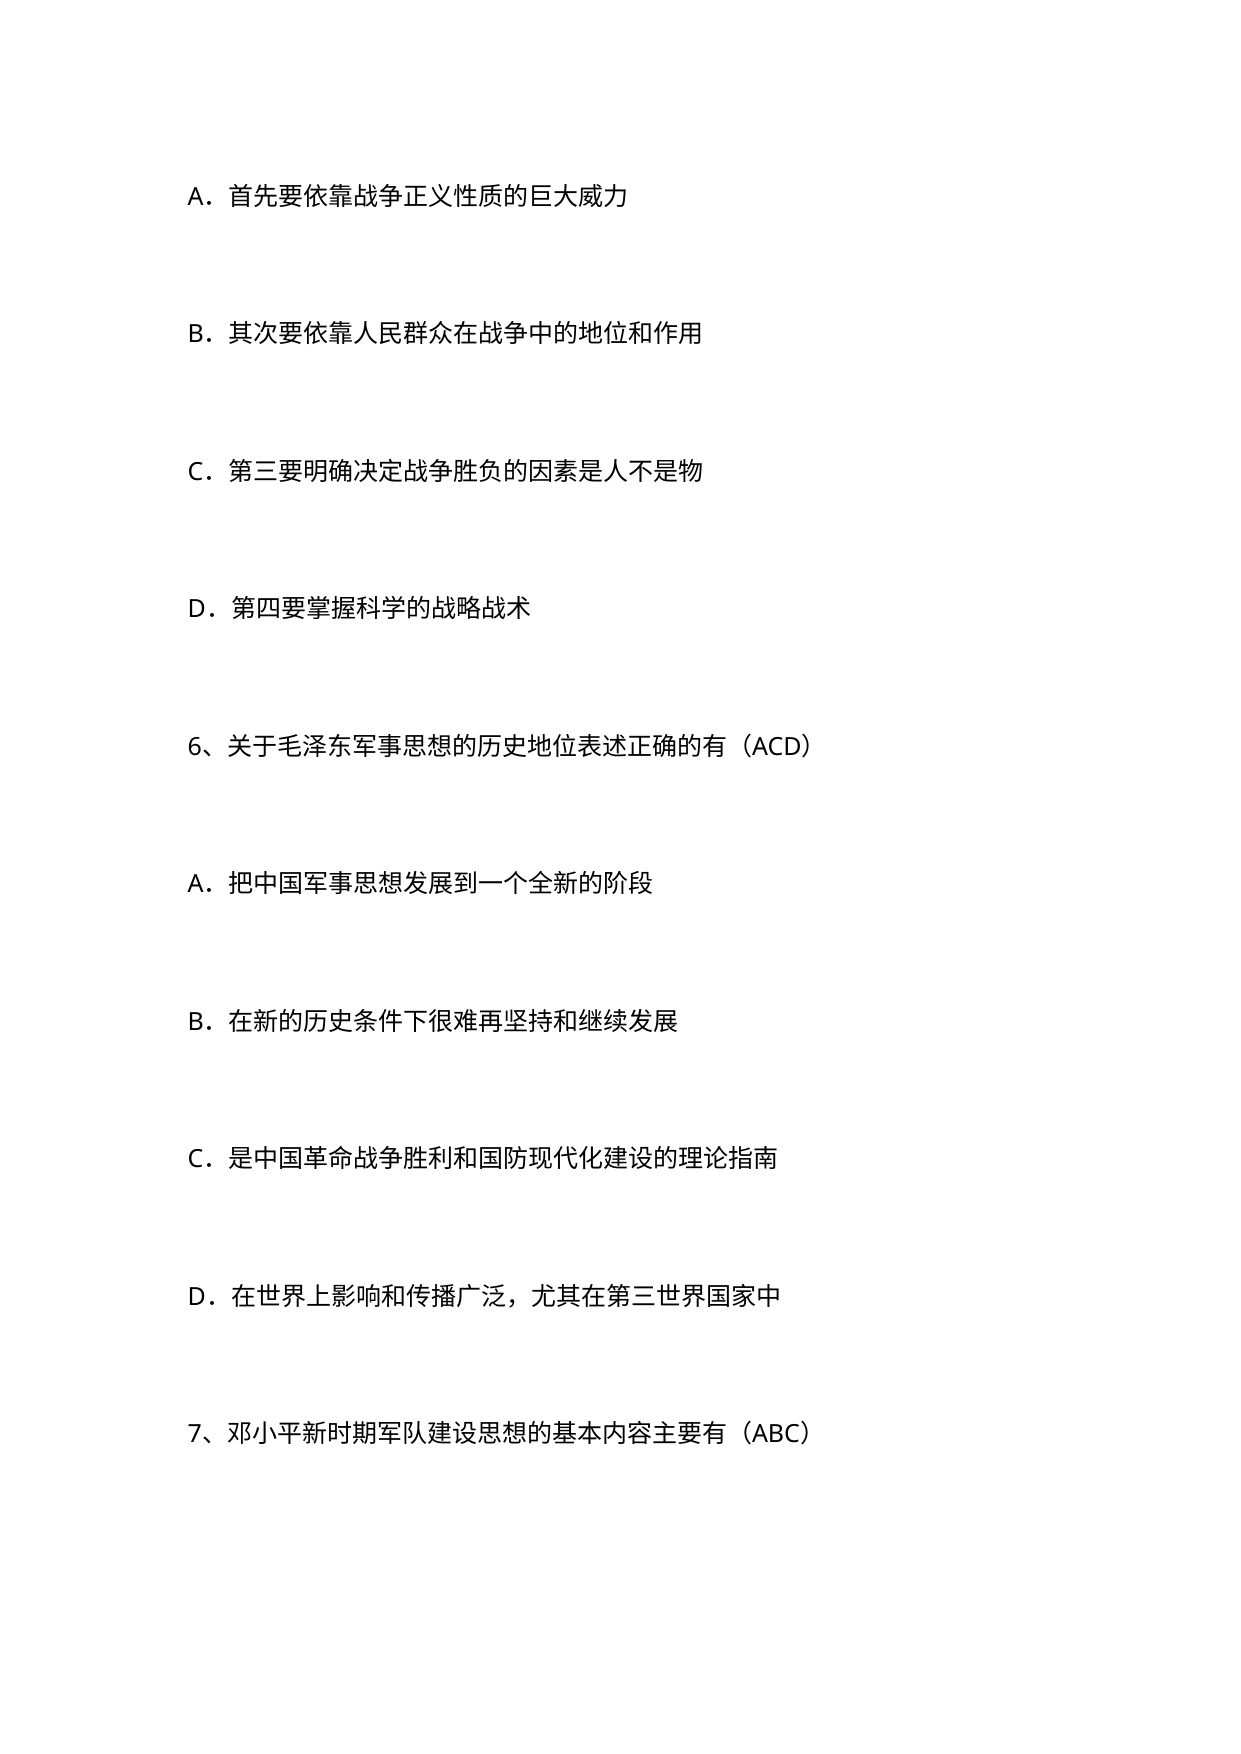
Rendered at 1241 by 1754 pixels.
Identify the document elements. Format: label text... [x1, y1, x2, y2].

text D．在世界上影响和传播广泛，尤其在第三世界国家中 [187, 1262, 1053, 1327]
text B．在新的历史条件下很难再坚持和继续发展 [187, 987, 1053, 1052]
text C．第三要明确决定战争胜负的因素是人不是物 [187, 437, 1053, 502]
text B．其次要依靠人民群众在战争中的地位和作用 [187, 299, 1053, 364]
text A．首先要依靠战争正义性质的巨大威力 [187, 162, 1053, 227]
text C．是中国革命战争胜利和国防现代化建设的理论指南 [187, 1124, 1053, 1189]
text 6、关于毛泽东军事思想的历史地位表述正确的有（ACD） [187, 712, 1053, 777]
text A．把中国军事思想发展到一个全新的阶段 [187, 849, 1053, 914]
text 7、邓小平新时期军队建设思想的基本内容主要有（ABC） [187, 1399, 1053, 1464]
text D．第四要掌握科学的战略战术 [187, 574, 1053, 639]
